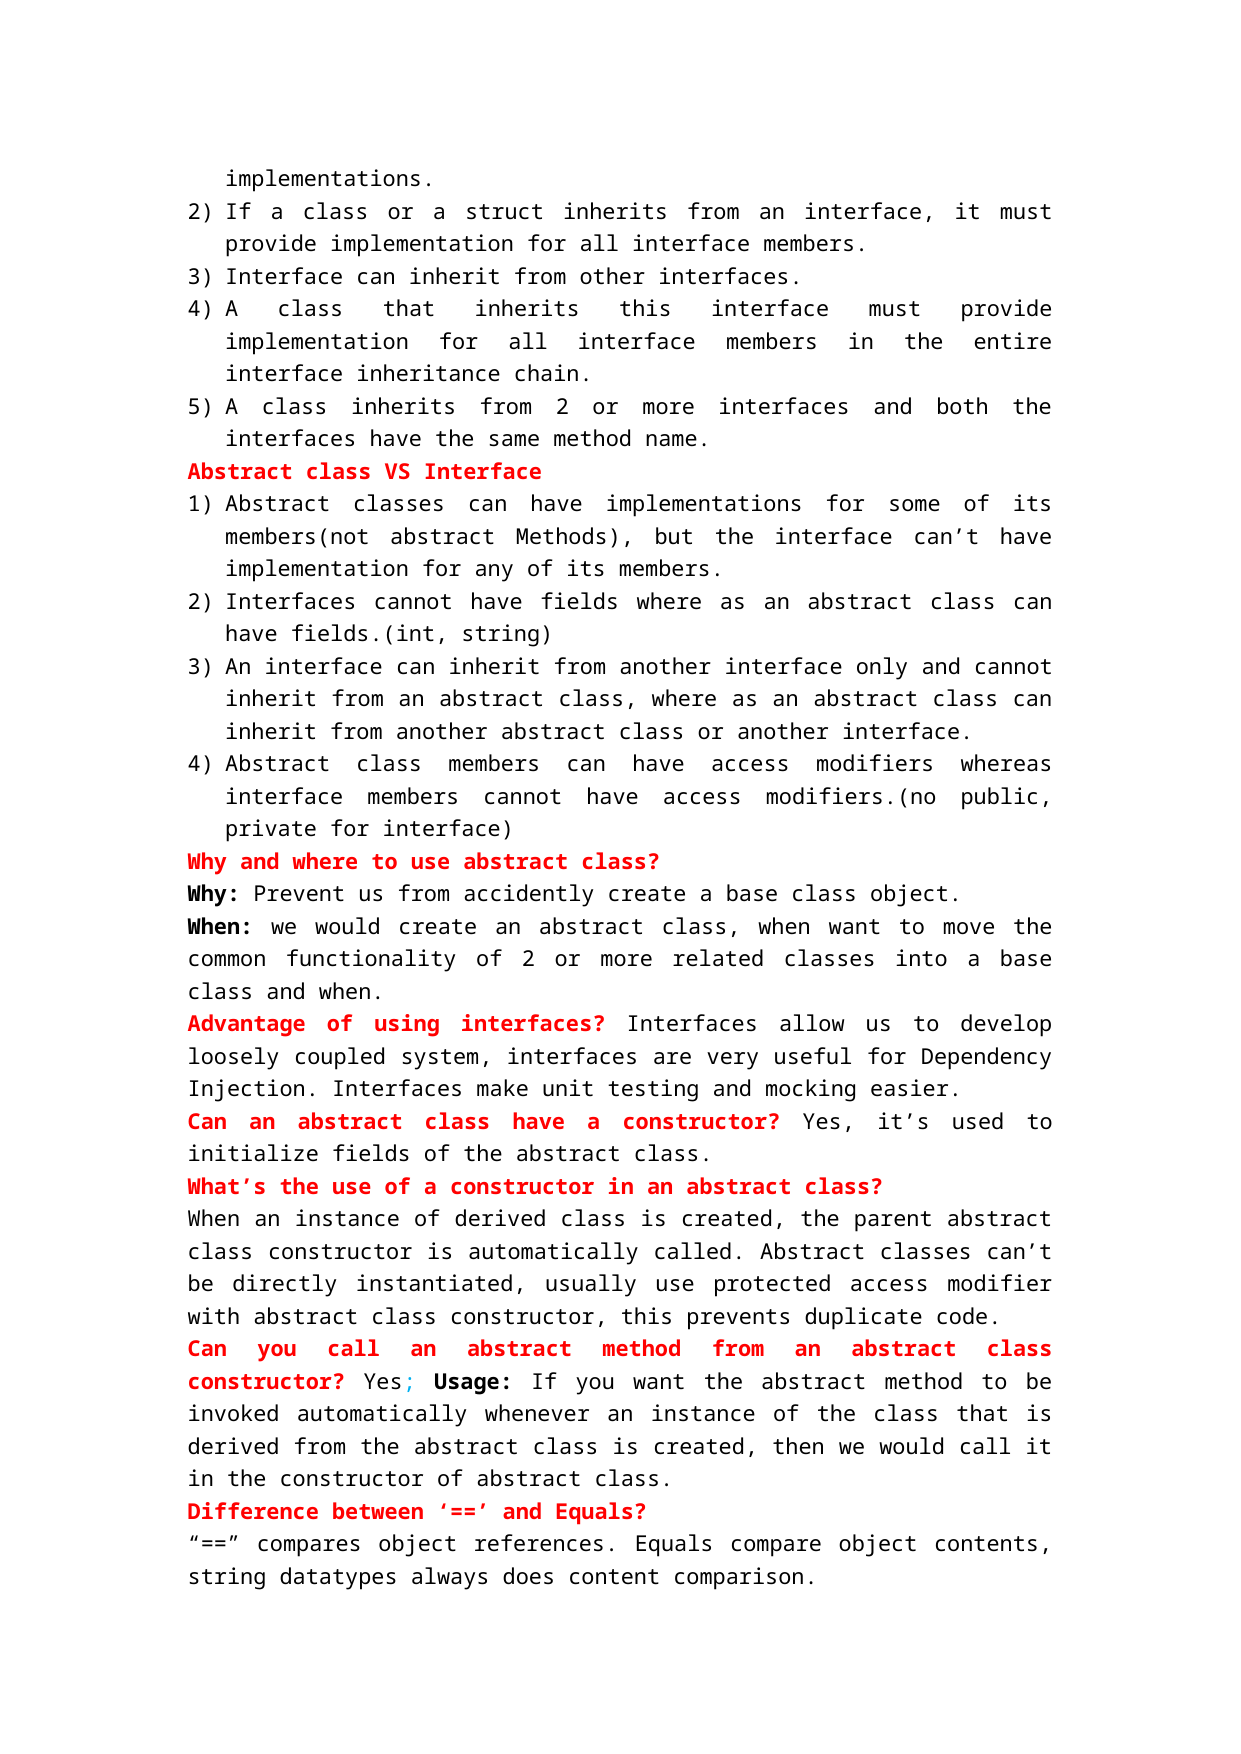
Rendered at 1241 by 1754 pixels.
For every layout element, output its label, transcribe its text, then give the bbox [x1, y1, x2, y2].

list If a class or a struct inherits from an interface, it must provide implementation for all interface members. [187, 194, 1053, 259]
text What’s the use of a constructor in an abstract class? [187, 1169, 1053, 1202]
text Abstract class VS Interface [187, 454, 1053, 487]
text When: we would create an abstract class, when want to move the common functionality of 2 or more related classes into a base class and when. [187, 909, 1053, 1007]
list A class that inherits this interface must provide implementation for all interface members in the entire interface inheritance chain. [187, 292, 1053, 389]
list An interface can inherit from another interface only and cannot inherit from an abstract class, where as an abstract class can inherit from another abstract class or another interface. [187, 649, 1053, 747]
text Why and where to use abstract class? [187, 844, 1053, 877]
list Interfaces cannot have fields where as an abstract class can have fields.(int, string) [187, 584, 1053, 649]
text When an instance of derived class is created, the parent abstract class constructor is automatically called. Abstract classes can’t be directly instantiated, usually use protected access modifier with abstract class constructor, this prevents duplicate code. [187, 1202, 1053, 1332]
list Interface can inherit from other interfaces. [187, 259, 1053, 292]
list A class inherits from 2 or more interfaces and both the interfaces have the same method name. [187, 389, 1053, 454]
text Advantage of using interfaces? Interfaces allow us to develop loosely coupled system, interfaces are very useful for Dependency Injection. Interfaces make unit testing and mocking easier. [187, 1007, 1053, 1104]
text Difference between ‘==’ and Equals? [187, 1494, 1053, 1527]
list Abstract class members can have access modifiers whereas interface members cannot have access modifiers.(no public, private for interface) [187, 747, 1053, 844]
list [187, 162, 1053, 194]
text Can you call an abstract method from an abstract class constructor? Yes; Usage: If you want the abstract method to be invoked automatically whenever an instance of the class that is derived from the abstract class is created, then we would call it in the constructor of abstract class. [187, 1332, 1053, 1494]
list Abstract classes can have implementations for some of its members(not abstract Methods), but the interface can’t have implementation for any of its members. [187, 487, 1053, 584]
text Can an abstract class have a constructor? Yes, it’s used to initialize fields of the abstract class. [187, 1104, 1053, 1169]
text Why: Prevent us from accidently create a base class object. [187, 877, 1053, 909]
text “==” compares object references. Equals compare object contents, string datatypes always does content comparison. [187, 1527, 1053, 1592]
